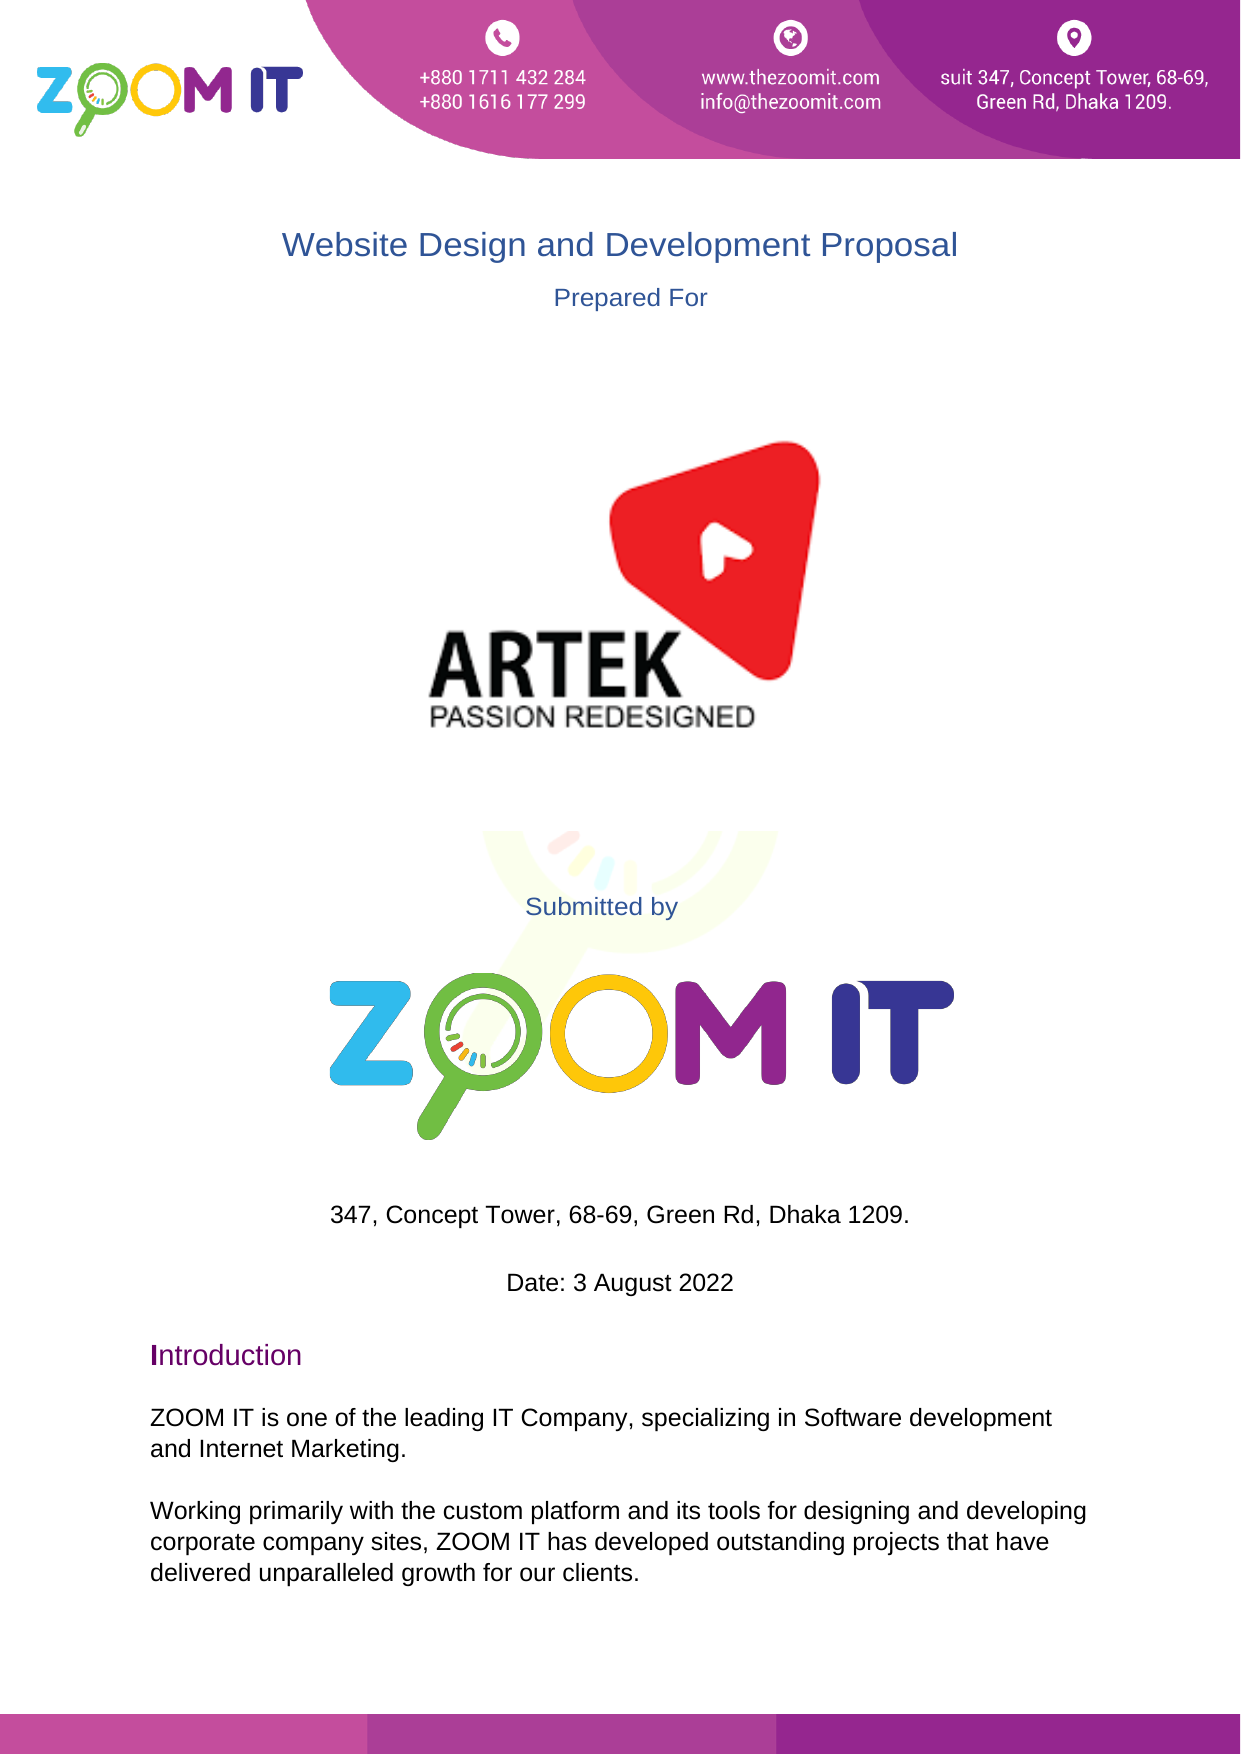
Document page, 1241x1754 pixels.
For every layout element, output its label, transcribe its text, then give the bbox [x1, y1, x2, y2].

subtitle Introduction [150, 1338, 1090, 1372]
text Submitted by [517, 892, 767, 920]
text ZOOM IT is one of the leading IT Company, specializing in Software development and Internet Marketing. [150, 1403, 1090, 1463]
picture [378, 348, 862, 831]
text Prepared For [421, 283, 708, 312]
text Date: 3 August 2022 [150, 1267, 1090, 1296]
text Working primarily with the custom platform and its tools for designing and developing corporate company sites, ZOOM IT has developed outstanding projects that have delivered unparalleled growth for our clients. [150, 1496, 1090, 1587]
text 347, Concept Tower, 68-69, Green Rd, Dhaka 1209. [150, 1200, 1090, 1229]
picture [329, 973, 954, 1140]
picture [0, 1714, 1241, 1754]
text Website Design and Development Proposal [150, 225, 1090, 263]
picture [0, 0, 1241, 159]
